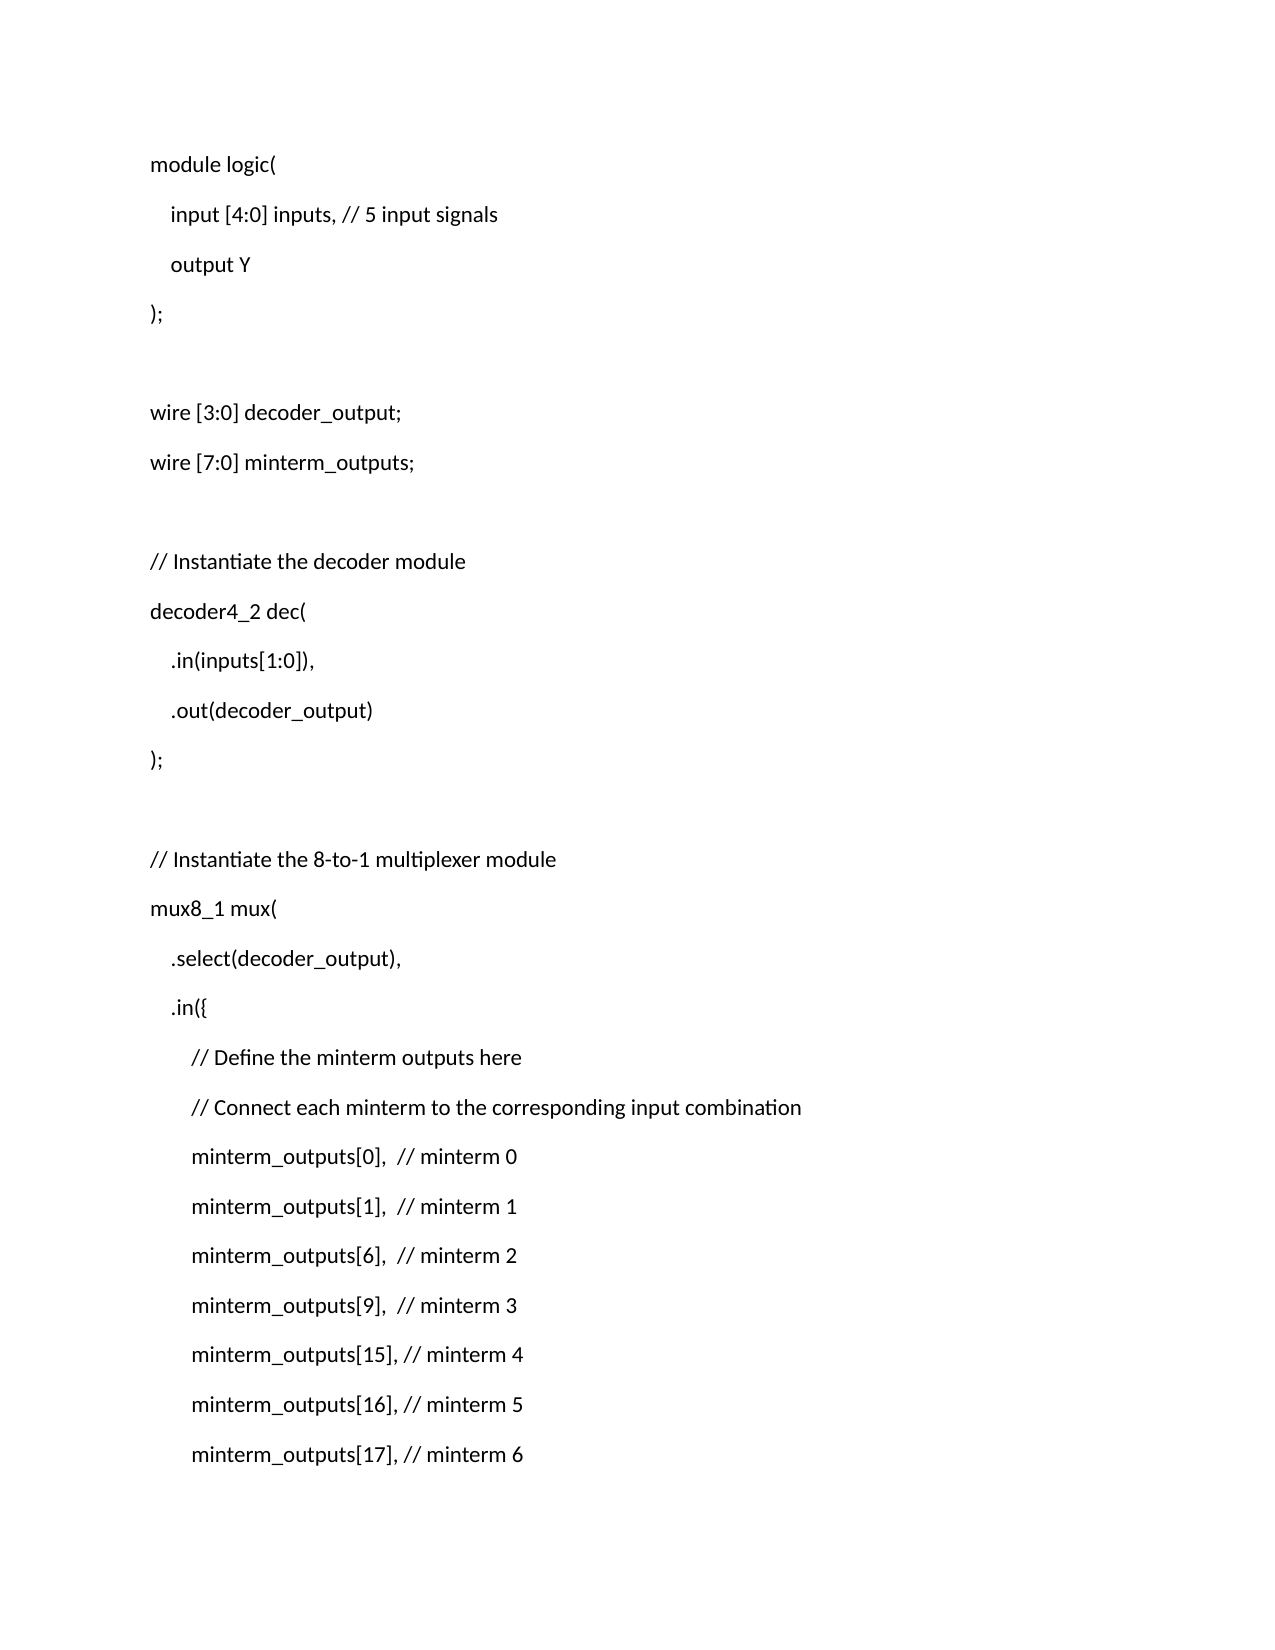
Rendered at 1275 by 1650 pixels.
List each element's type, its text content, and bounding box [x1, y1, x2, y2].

text .out(decoder_output) [150, 695, 1125, 724]
text minterm_outputs[16], // minterm 5 [150, 1389, 1125, 1418]
text // Define the minterm outputs here [150, 1042, 1125, 1071]
text wire [7:0] minterm_outputs; [150, 447, 1125, 476]
text .select(decoder_output), [150, 943, 1125, 972]
text minterm_outputs[17], // minterm 6 [150, 1439, 1125, 1468]
text minterm_outputs[9], // minterm 3 [150, 1290, 1125, 1319]
text // Connect each minterm to the corresponding input combination [150, 1092, 1125, 1121]
text minterm_outputs[1], // minterm 1 [150, 1191, 1125, 1220]
text minterm_outputs[15], // minterm 4 [150, 1340, 1125, 1369]
text // Instantiate the decoder module [150, 547, 1125, 575]
text wire [3:0] decoder_output; [150, 398, 1125, 427]
text // Instantiate the 8-to-1 multiplexer module [150, 844, 1125, 873]
text .in({ [150, 993, 1125, 1022]
text output Y [150, 249, 1125, 278]
text .in(inputs[1:0]), [150, 646, 1125, 674]
text mux8_1 mux( [150, 894, 1125, 922]
text ); [150, 745, 1125, 774]
text decoder4_2 dec( [150, 596, 1125, 625]
text input [4:0] inputs, // 5 input signals [150, 199, 1125, 228]
text minterm_outputs[6], // minterm 2 [150, 1241, 1125, 1269]
text minterm_outputs[0], // minterm 0 [150, 1142, 1125, 1170]
text module logic( [150, 150, 1125, 179]
text ); [150, 299, 1125, 327]
